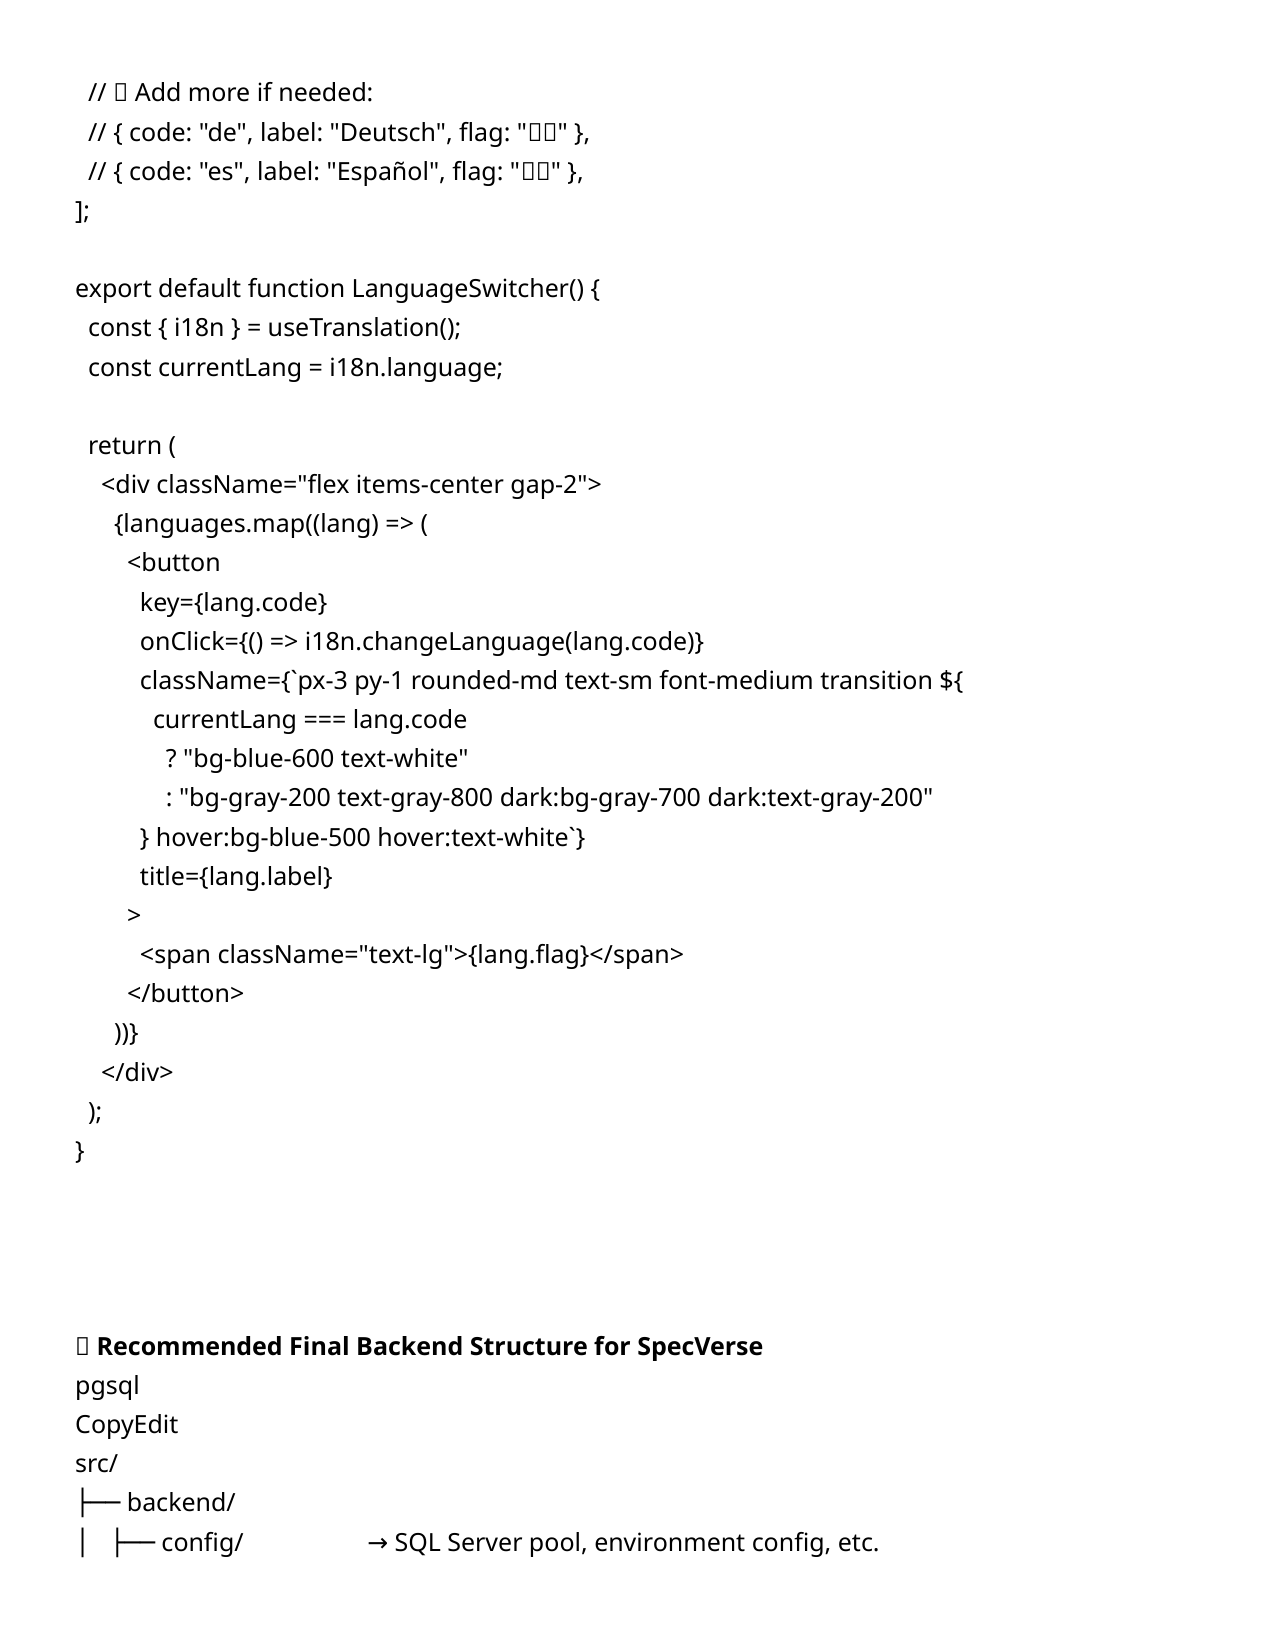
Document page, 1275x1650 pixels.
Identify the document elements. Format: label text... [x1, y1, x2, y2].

text </div> [75, 1054, 1200, 1088]
text // { code: "es", label: "Español", flag: "🇪🇸" }, [75, 153, 1200, 187]
text > [75, 897, 1200, 932]
text } hover:bg-blue-500 hover:text-white`} [75, 819, 1200, 853]
text className={`px-3 py-1 rounded-md text-sm font-medium transition ${ [75, 662, 1200, 697]
text export default function LanguageSwitcher() { [75, 271, 1200, 305]
text : "bg-gray-200 text-gray-800 dark:bg-gray-700 dark:text-gray-200" [75, 780, 1200, 814]
text ? "bg-blue-600 text-white" [75, 741, 1200, 775]
text title={lang.label} [75, 858, 1200, 892]
text CopyEdit [75, 1407, 1200, 1441]
text ); [75, 1093, 1200, 1127]
text key={lang.code} [75, 584, 1200, 618]
text const currentLang = i18n.language; [75, 349, 1200, 383]
text return ( [75, 427, 1200, 462]
text ├── backend/ [75, 1485, 1200, 1519]
text <div className="flex items-center gap-2"> [75, 467, 1200, 501]
text src/ [75, 1446, 1200, 1480]
text ]; [75, 192, 1200, 227]
text } [75, 1132, 1200, 1167]
text <button [75, 545, 1200, 579]
text {languages.map((lang) => ( [75, 506, 1200, 540]
text currentLang === lang.code [75, 702, 1200, 736]
text │ ├── config/ → SQL Server pool, environment config, etc. [75, 1524, 1200, 1558]
text pgsql [75, 1367, 1200, 1402]
text <span className="text-lg">{lang.flag}</span> [75, 937, 1200, 971]
text const { i18n } = useTranslation(); [75, 310, 1200, 344]
text </button> [75, 976, 1200, 1010]
text onClick={() => i18n.changeLanguage(lang.code)} [75, 623, 1200, 657]
text // { code: "de", label: "Deutsch", flag: "🇩🇪" }, [75, 114, 1200, 148]
text // ✅ Add more if needed: [75, 75, 1200, 109]
text 🎯 Recommended Final Backend Structure for SpecVerse [75, 1328, 1200, 1362]
text ))} [75, 1015, 1200, 1049]
